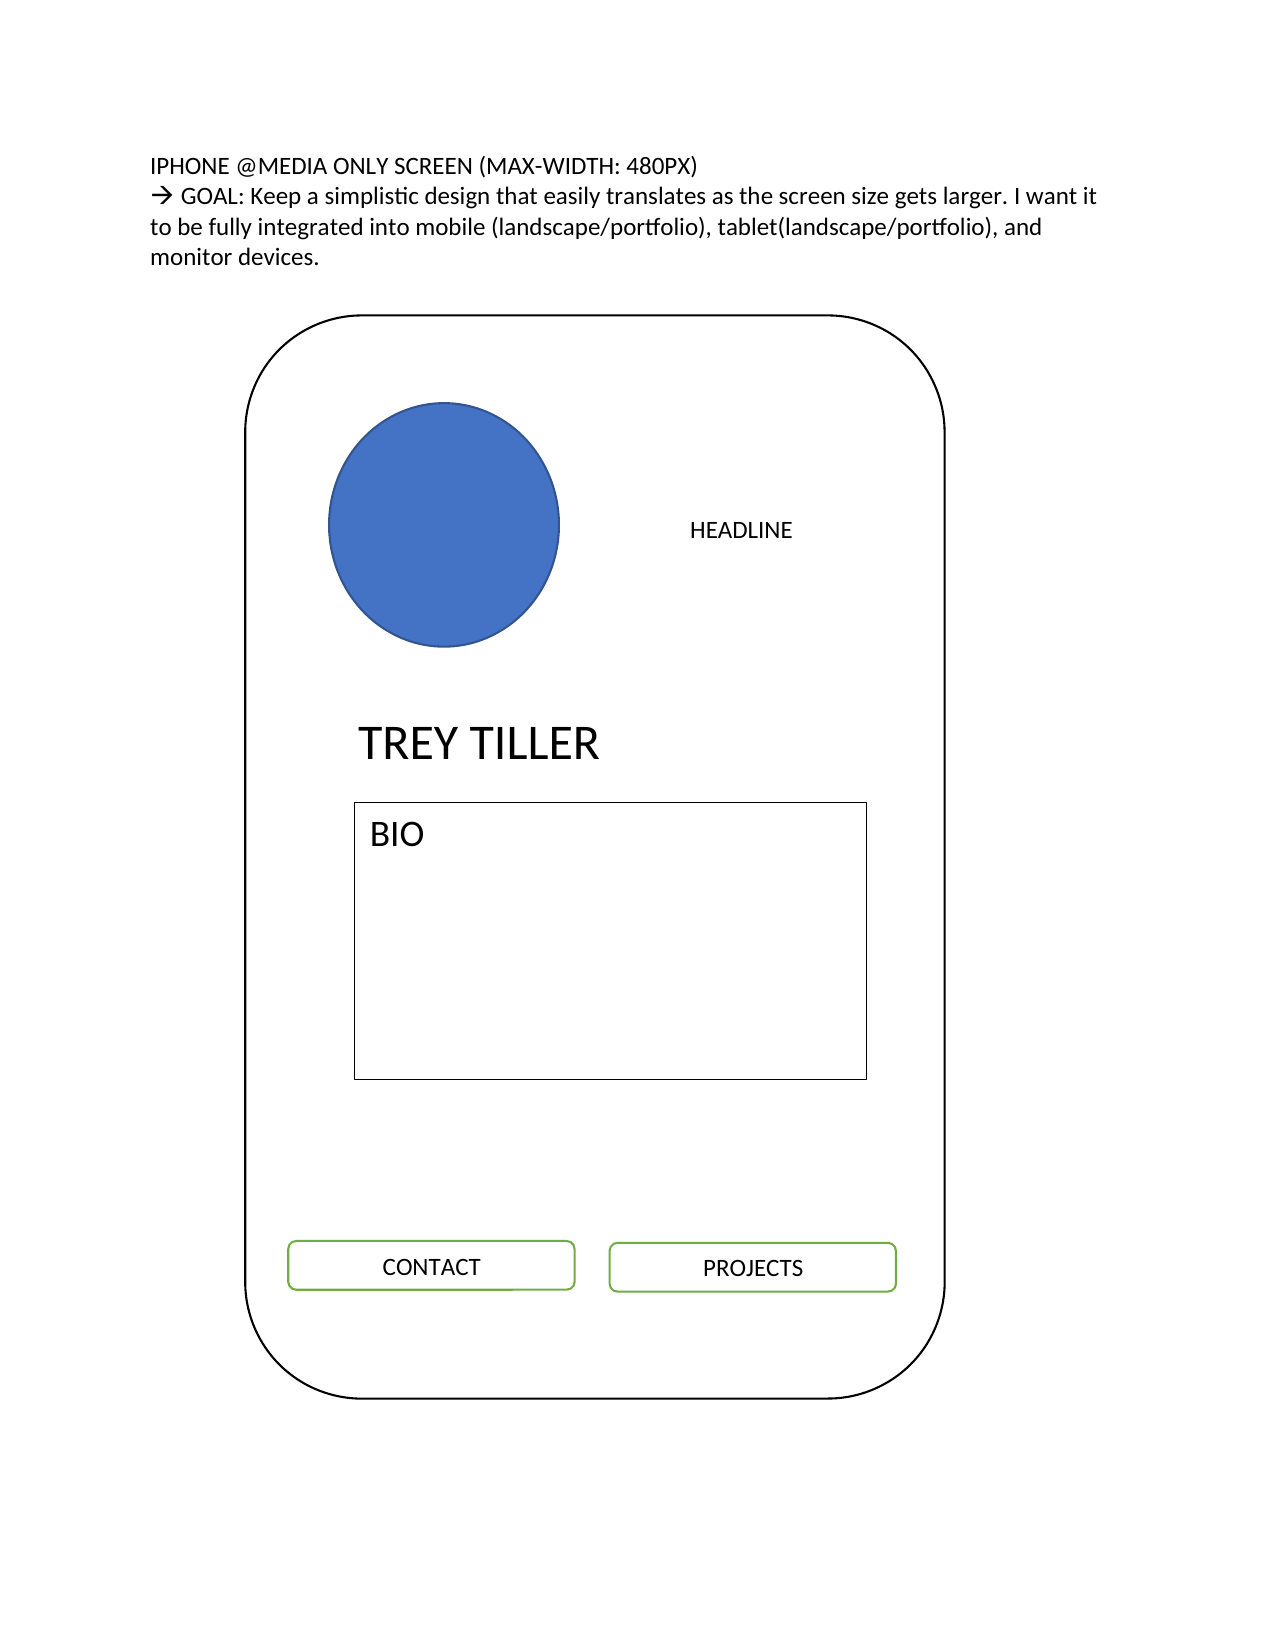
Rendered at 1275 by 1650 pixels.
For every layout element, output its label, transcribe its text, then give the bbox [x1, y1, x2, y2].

text IPHONE @MEDIA ONLY SCREEN (MAX-WIDTH: 480PX) [150, 150, 1125, 181]
text GOAL: Keep a simplistic design that easily translates as the screen size gets larger. I want it to be fully integrated into mobile (landscape/portfolio), tablet(landscape/portfolio), and monitor devices. [150, 181, 1125, 272]
